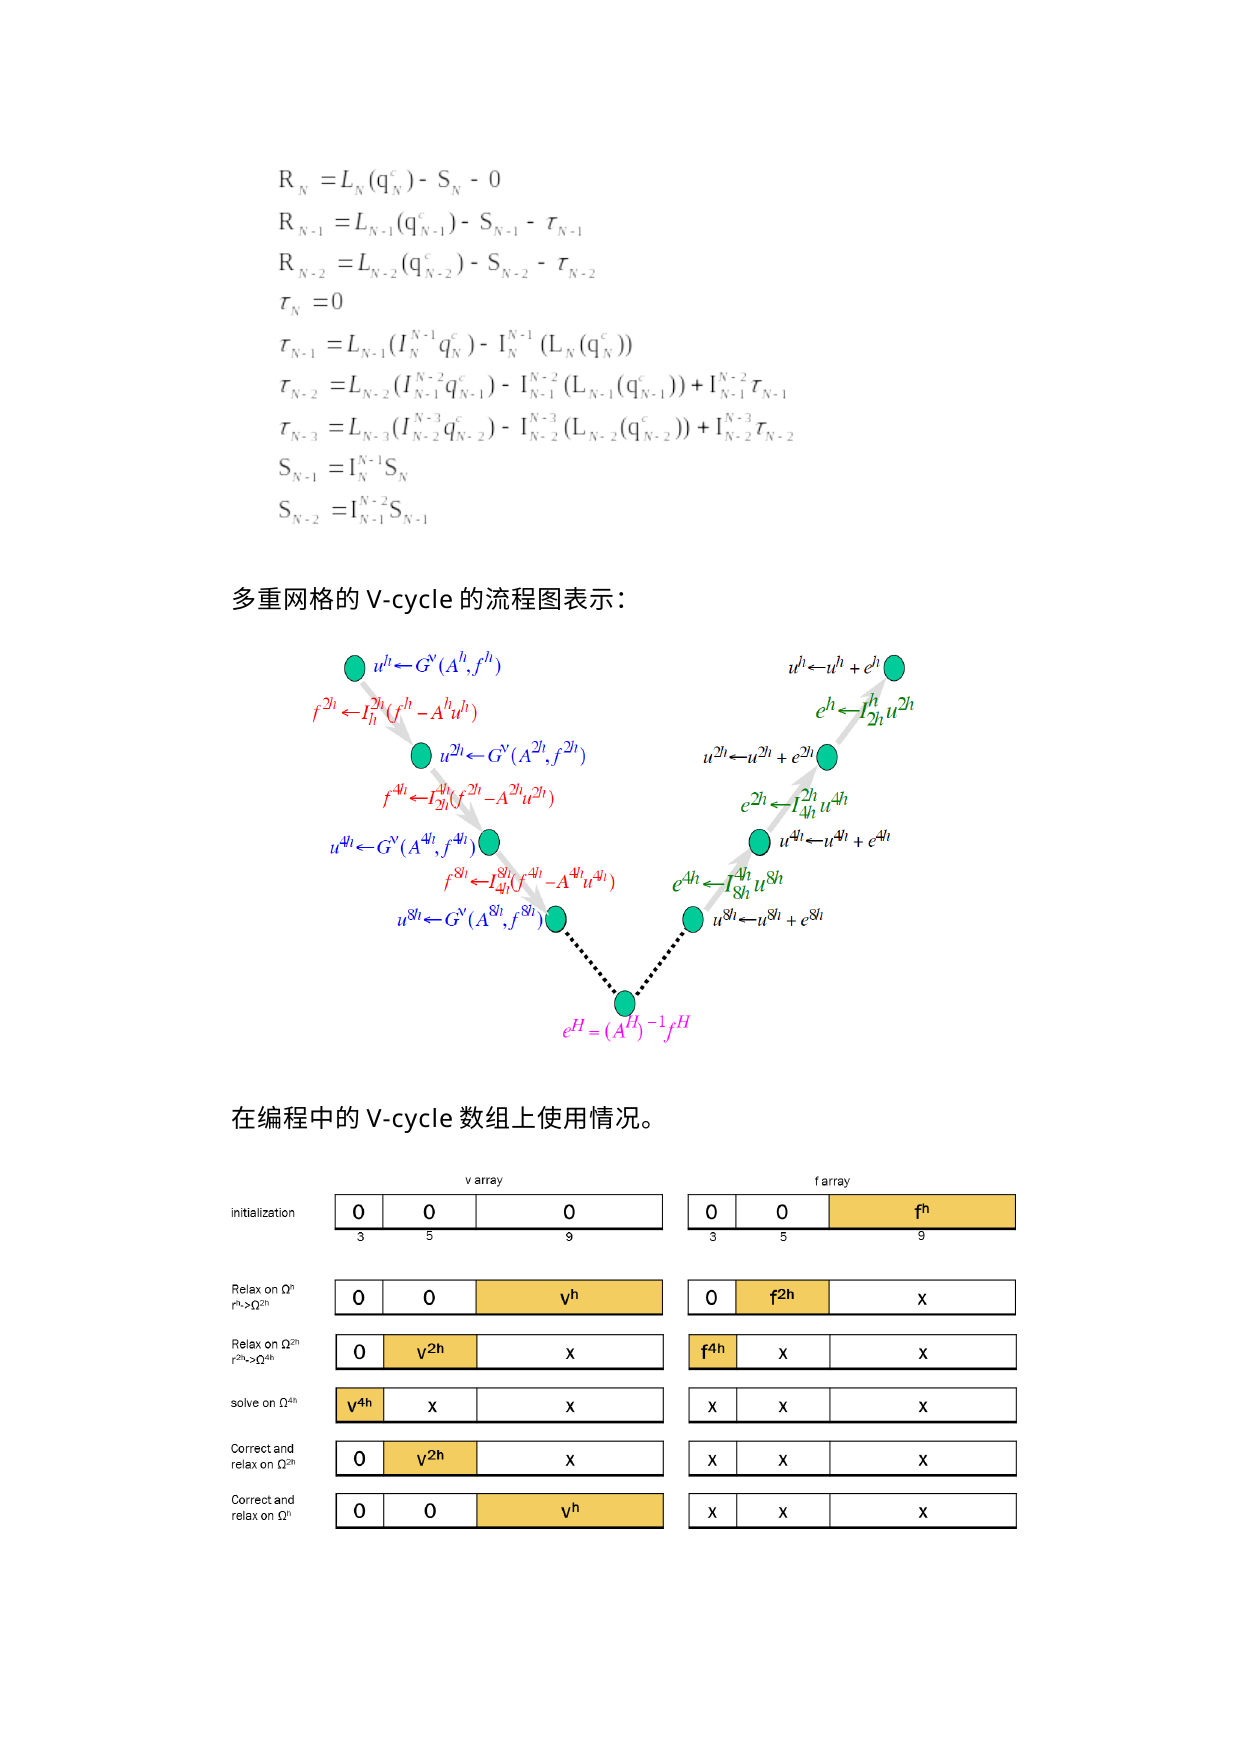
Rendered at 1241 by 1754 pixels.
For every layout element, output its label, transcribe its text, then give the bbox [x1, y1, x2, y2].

picture [222, 1167, 1018, 1536]
text 多重网格的V-cycle的流程图表示： [187, 565, 1053, 630]
text 在编程中的V-cycle数组上使用情况。 [187, 1084, 1053, 1149]
picture [307, 648, 933, 1047]
